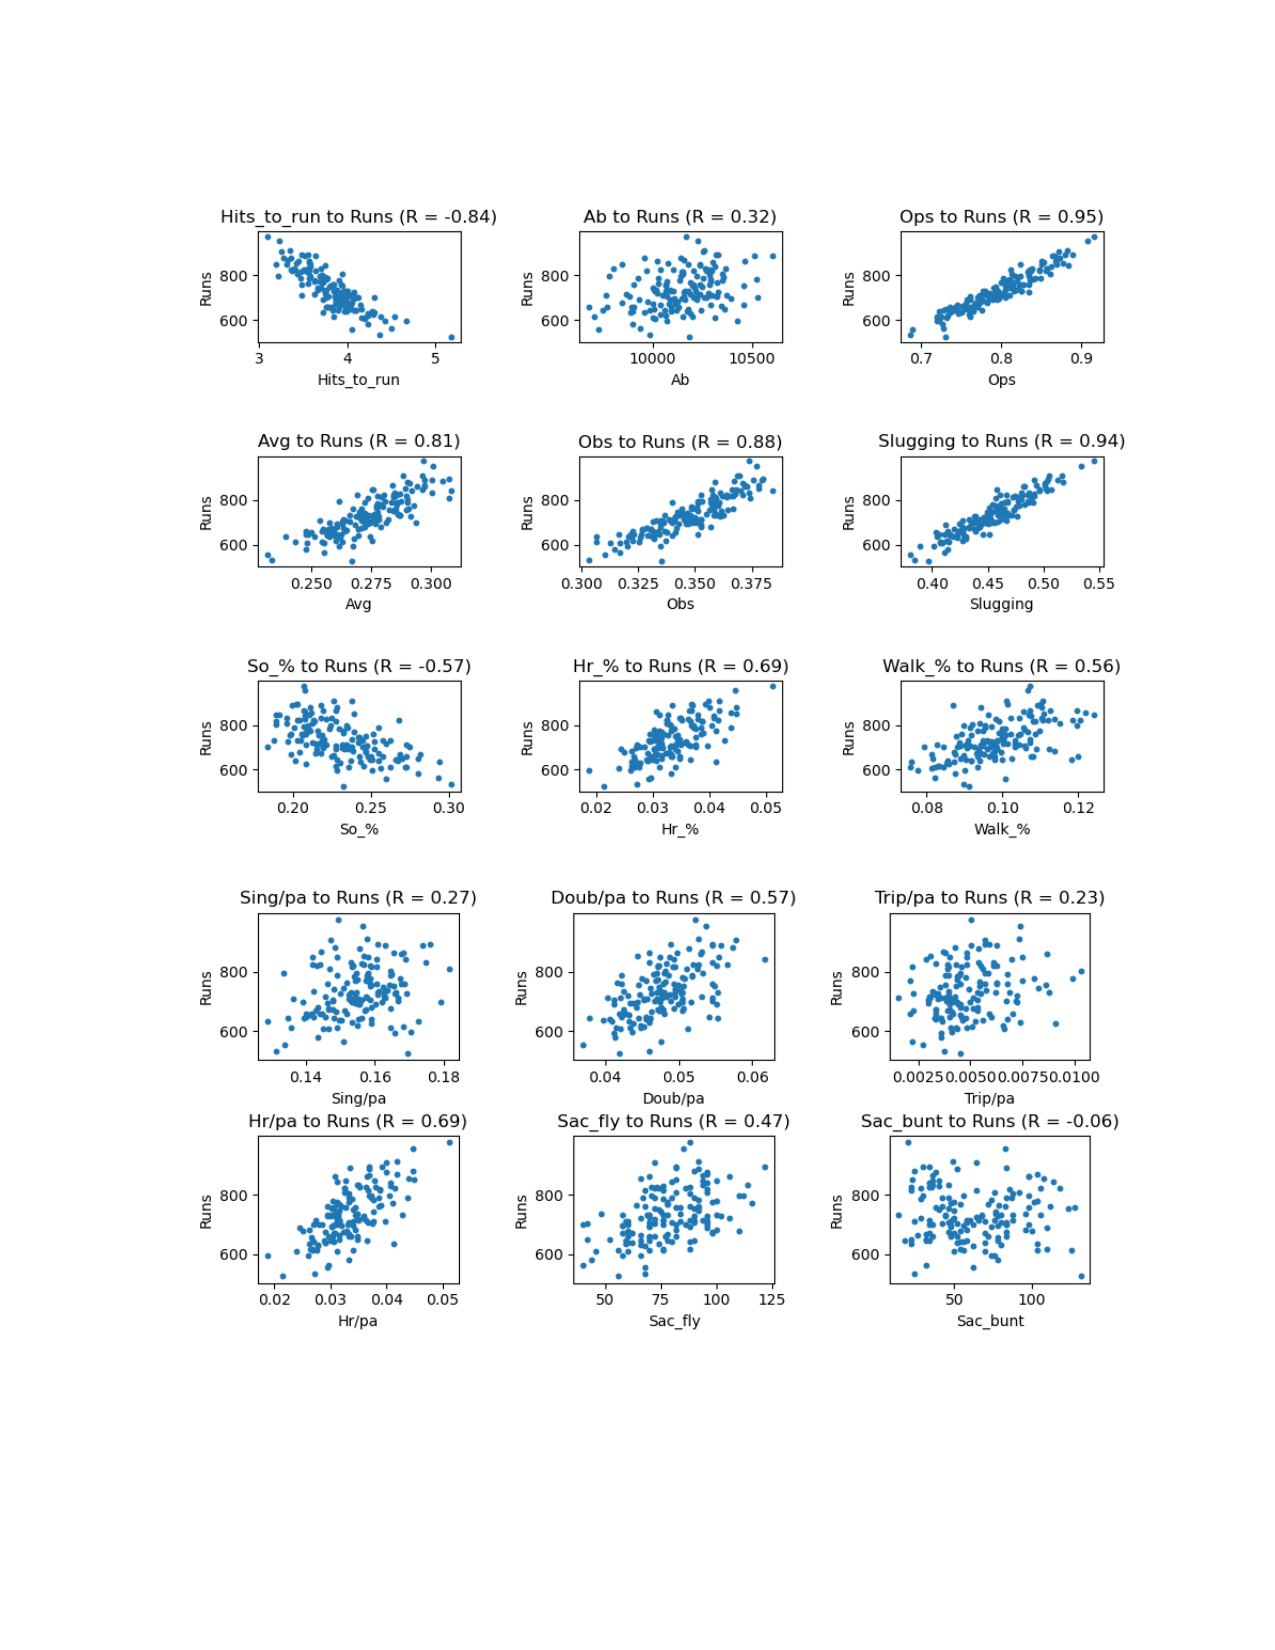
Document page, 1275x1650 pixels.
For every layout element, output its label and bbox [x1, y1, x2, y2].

picture [150, 180, 1125, 876]
picture [150, 880, 1125, 1339]
